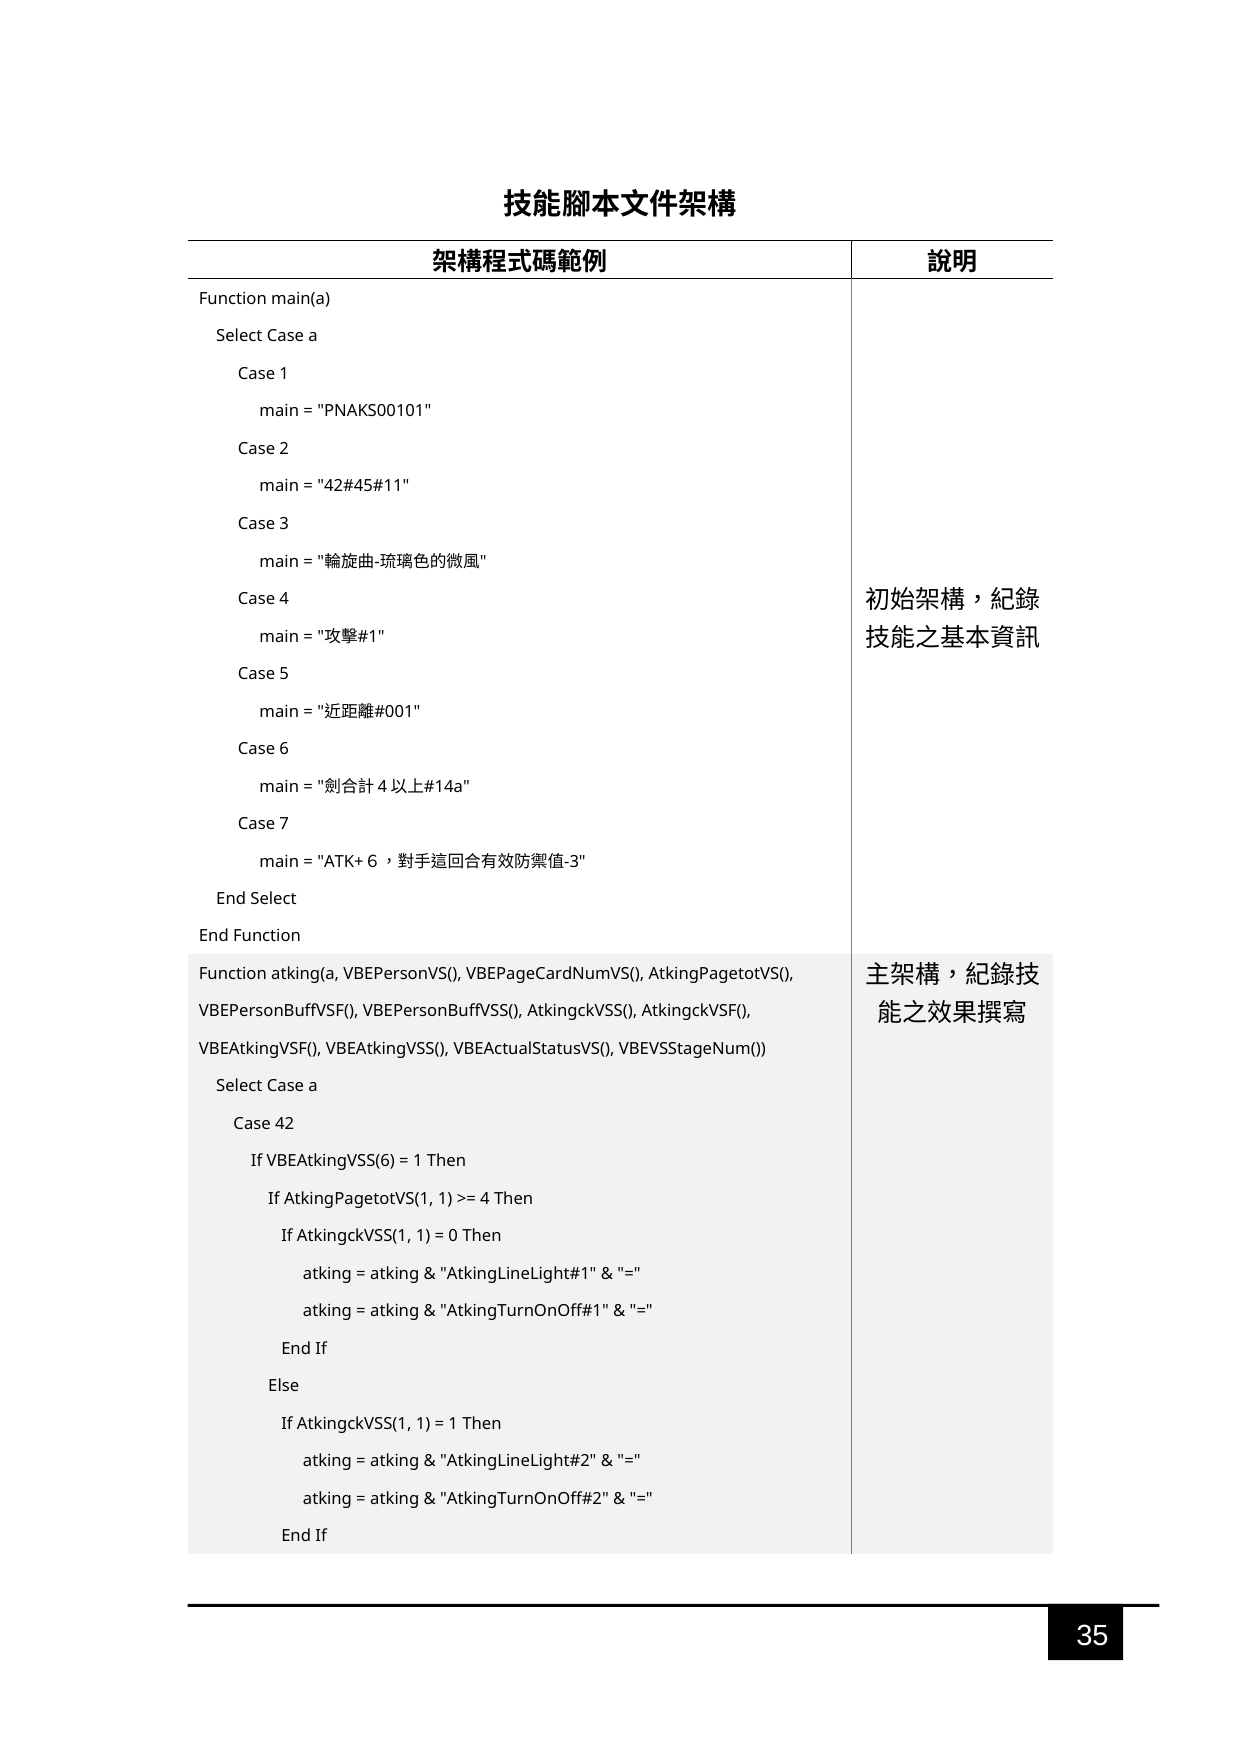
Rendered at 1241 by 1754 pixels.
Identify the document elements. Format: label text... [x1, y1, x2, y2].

table_header 技能腳本文件架構 [188, 165, 1053, 239]
table_cell 初始架構，紀錄技能之基本資訊 [852, 279, 1053, 954]
table_cell 主架構，紀錄技能之效果撰寫 [852, 954, 1053, 1554]
table_cell Function main(a) Select Case a Case 1 main = "PNAKS00101" Case 2 main = "42#45#11" Case 3 main = "輪旋曲-琉璃色的微風" Case 4 main = "攻擊#1" Case 5 main = "近距離#001" Case 6 main = "劍合計4以上#14a" Case 7 main = "ATK+６，對手這回合有效防禦值-3" End Select End Function [188, 279, 851, 954]
table_cell 說明 [852, 241, 1053, 278]
table_cell 架構程式碼範例 [188, 241, 851, 278]
